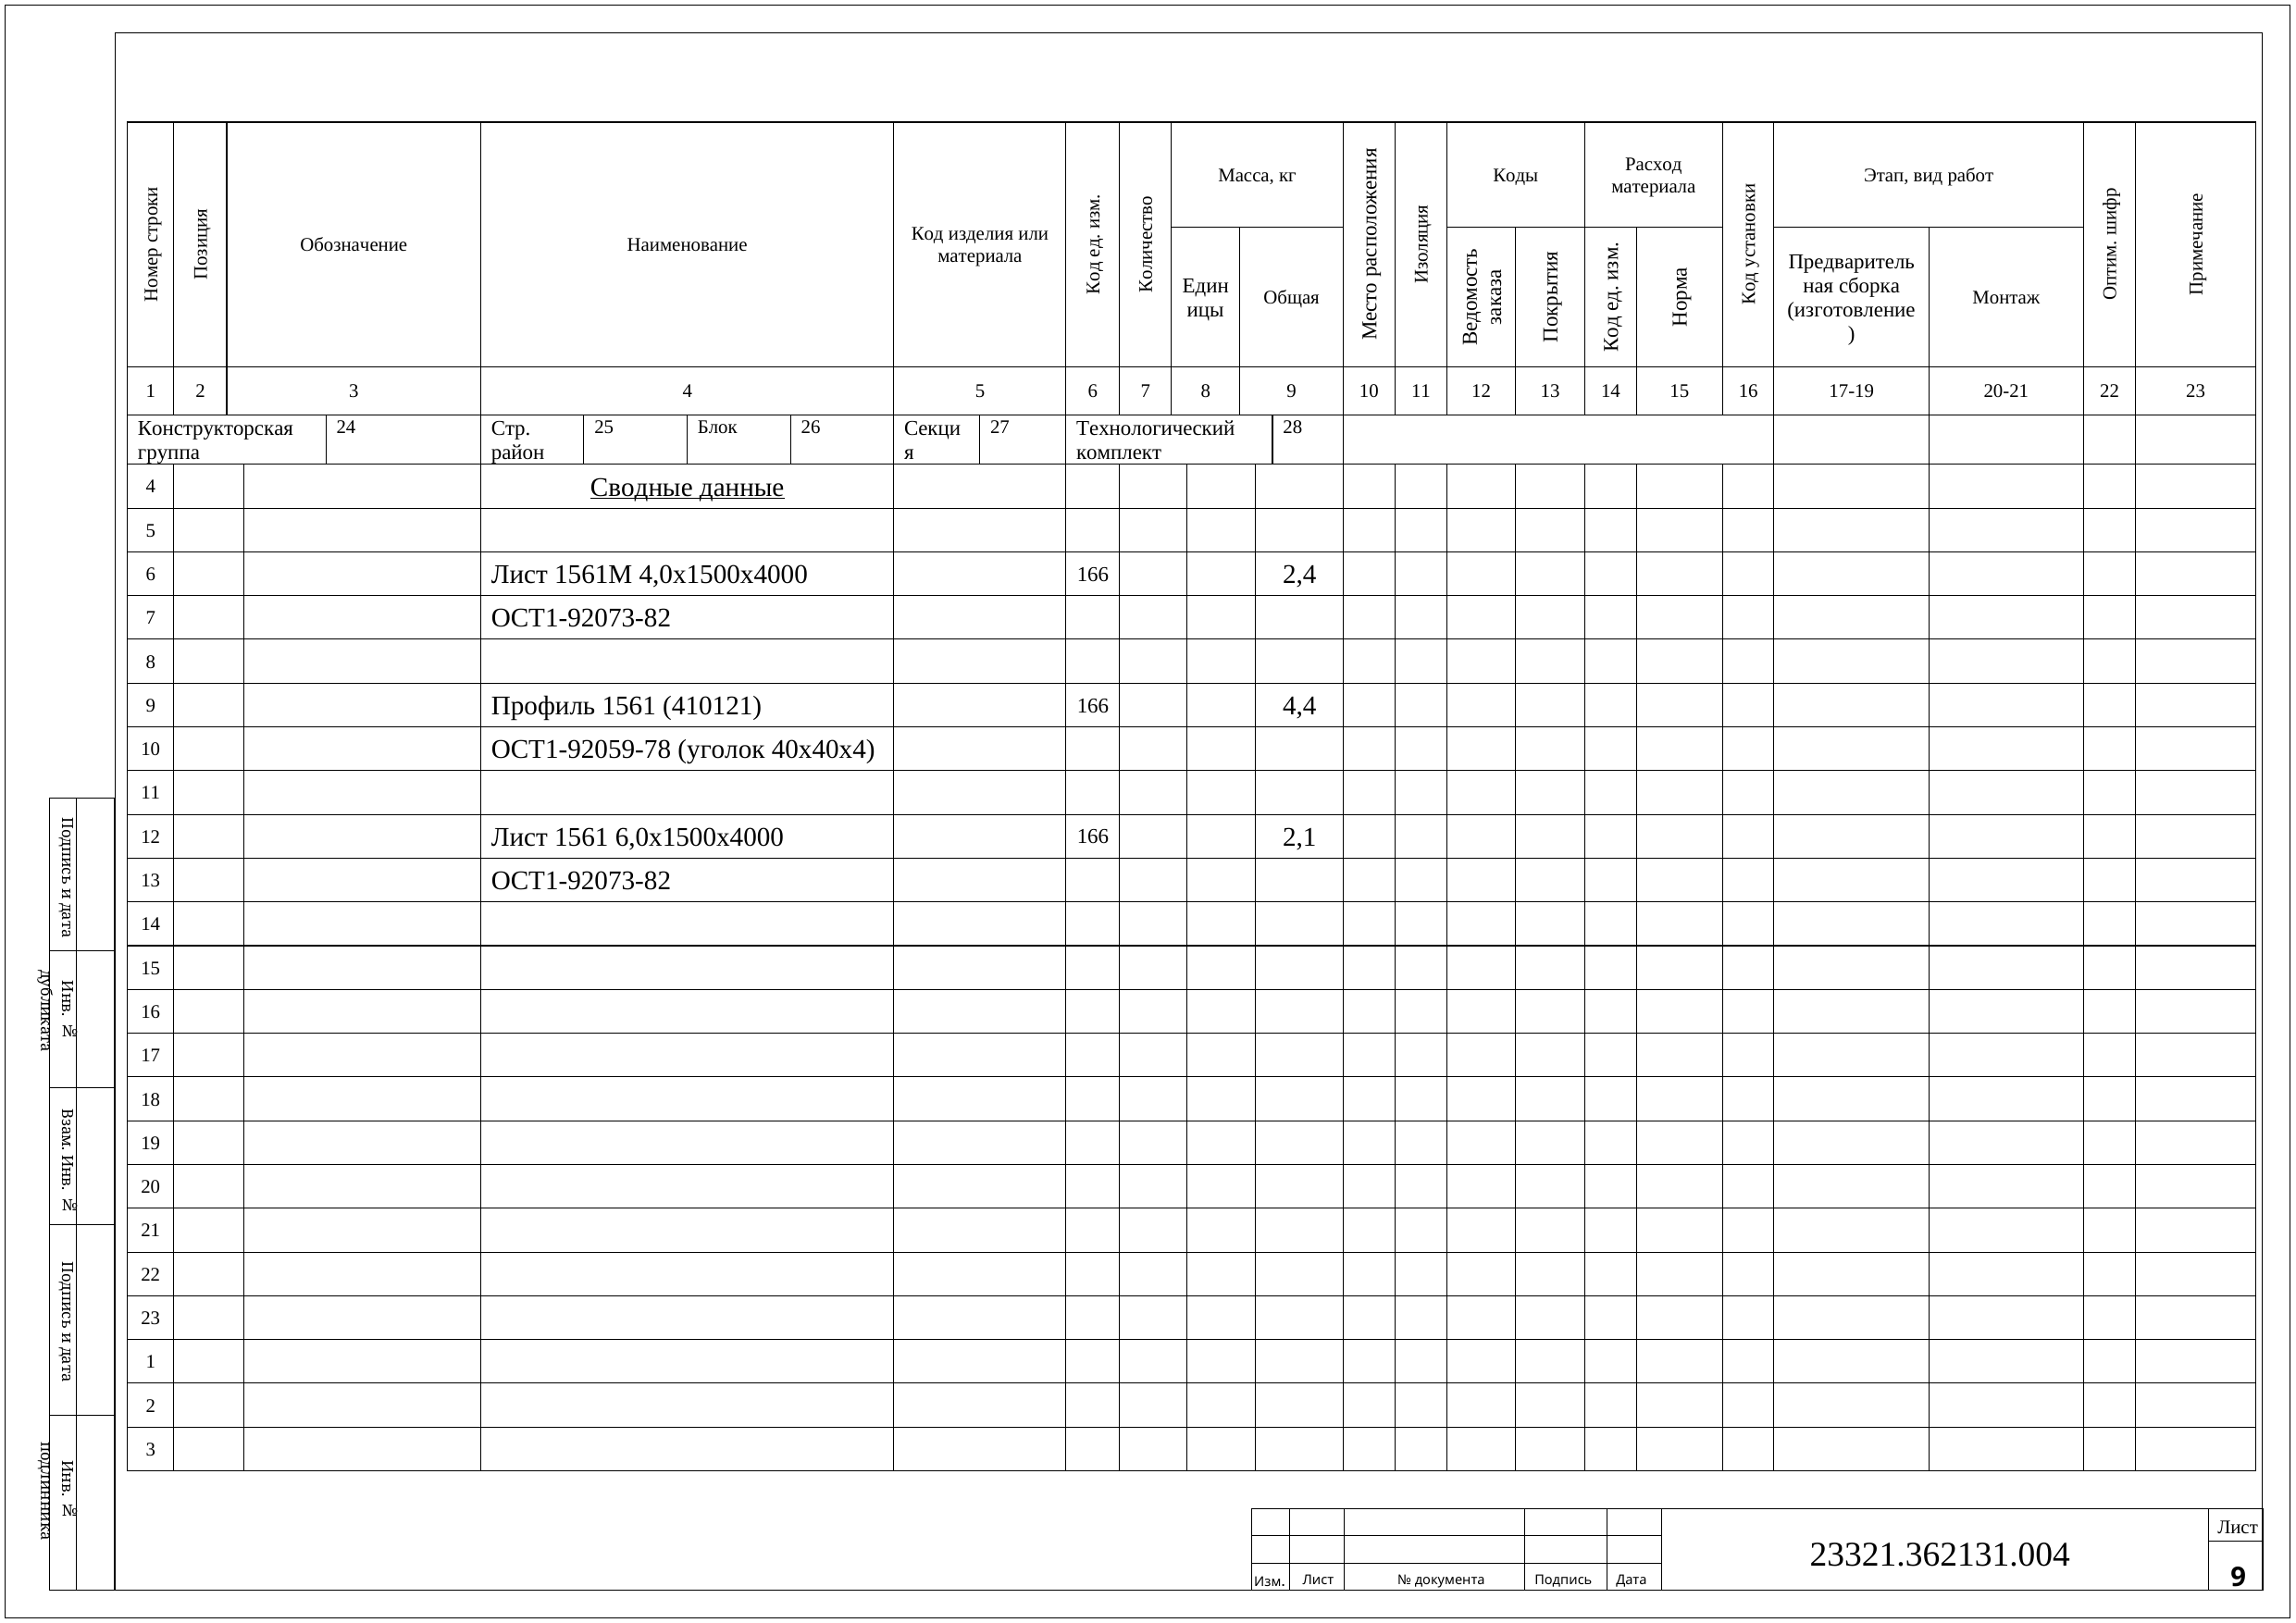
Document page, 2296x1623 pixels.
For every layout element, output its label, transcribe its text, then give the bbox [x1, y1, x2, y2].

table_cell [1774, 415, 1929, 464]
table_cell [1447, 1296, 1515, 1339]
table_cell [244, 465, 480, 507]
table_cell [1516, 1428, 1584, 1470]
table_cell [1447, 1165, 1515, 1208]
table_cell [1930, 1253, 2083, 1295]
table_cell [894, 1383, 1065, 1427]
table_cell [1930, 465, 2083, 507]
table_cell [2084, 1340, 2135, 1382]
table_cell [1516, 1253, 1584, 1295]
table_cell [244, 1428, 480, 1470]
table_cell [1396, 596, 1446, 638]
table_header Оптим. шифр [2084, 123, 2135, 366]
table_cell 24 [327, 415, 480, 464]
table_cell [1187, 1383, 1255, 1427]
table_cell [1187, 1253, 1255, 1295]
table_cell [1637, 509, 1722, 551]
table_cell Покрытия [1516, 228, 1584, 366]
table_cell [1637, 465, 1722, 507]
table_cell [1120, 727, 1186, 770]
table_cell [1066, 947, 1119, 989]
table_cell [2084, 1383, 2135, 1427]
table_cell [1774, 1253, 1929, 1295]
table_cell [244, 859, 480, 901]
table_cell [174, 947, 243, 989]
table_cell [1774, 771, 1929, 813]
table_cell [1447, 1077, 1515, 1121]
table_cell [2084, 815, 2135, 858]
table_cell 10 [1344, 367, 1395, 414]
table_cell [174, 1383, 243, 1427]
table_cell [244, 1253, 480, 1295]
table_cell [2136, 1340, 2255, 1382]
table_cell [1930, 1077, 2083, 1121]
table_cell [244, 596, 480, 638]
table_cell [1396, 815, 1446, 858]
table_cell 9 [1240, 367, 1343, 414]
table_cell 27 [980, 415, 1065, 464]
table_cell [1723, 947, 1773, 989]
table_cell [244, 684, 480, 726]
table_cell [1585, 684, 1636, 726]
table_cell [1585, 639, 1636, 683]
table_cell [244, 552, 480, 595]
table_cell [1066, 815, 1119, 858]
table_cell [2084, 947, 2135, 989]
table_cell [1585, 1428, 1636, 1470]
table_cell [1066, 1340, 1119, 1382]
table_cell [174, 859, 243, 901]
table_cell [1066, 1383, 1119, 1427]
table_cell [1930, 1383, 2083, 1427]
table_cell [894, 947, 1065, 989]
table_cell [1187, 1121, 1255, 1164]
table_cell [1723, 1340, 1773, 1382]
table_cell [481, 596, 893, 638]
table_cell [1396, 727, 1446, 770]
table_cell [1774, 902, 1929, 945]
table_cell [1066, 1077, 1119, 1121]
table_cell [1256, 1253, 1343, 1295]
table_cell 23 [2136, 367, 2255, 414]
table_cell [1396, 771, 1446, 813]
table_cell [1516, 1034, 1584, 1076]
table_header Позиция [174, 123, 226, 366]
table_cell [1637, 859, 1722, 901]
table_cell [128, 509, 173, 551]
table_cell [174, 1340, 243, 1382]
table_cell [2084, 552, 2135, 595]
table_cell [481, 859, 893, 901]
table_cell [2136, 415, 2255, 464]
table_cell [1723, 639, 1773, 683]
table_header Этап, вид работ [1774, 123, 2083, 227]
table_cell 16 [1723, 367, 1773, 414]
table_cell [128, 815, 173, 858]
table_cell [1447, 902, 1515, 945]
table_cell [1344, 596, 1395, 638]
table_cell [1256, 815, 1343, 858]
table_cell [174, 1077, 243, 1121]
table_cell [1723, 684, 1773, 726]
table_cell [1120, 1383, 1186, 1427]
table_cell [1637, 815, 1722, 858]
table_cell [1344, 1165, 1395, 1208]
table_cell 25 [584, 415, 687, 464]
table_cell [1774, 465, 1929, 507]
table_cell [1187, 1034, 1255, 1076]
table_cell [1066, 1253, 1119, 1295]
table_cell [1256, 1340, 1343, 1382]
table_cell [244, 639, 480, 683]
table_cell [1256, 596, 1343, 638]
table_header Место расположения [1344, 123, 1395, 366]
table_cell Код ед. изм. [1585, 228, 1636, 366]
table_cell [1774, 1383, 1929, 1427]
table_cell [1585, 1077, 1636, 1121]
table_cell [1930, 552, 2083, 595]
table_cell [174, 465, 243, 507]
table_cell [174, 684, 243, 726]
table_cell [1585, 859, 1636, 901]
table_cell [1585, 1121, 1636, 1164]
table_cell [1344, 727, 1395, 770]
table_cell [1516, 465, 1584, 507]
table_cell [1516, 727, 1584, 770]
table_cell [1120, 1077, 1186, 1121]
table_header Количество [1120, 123, 1171, 366]
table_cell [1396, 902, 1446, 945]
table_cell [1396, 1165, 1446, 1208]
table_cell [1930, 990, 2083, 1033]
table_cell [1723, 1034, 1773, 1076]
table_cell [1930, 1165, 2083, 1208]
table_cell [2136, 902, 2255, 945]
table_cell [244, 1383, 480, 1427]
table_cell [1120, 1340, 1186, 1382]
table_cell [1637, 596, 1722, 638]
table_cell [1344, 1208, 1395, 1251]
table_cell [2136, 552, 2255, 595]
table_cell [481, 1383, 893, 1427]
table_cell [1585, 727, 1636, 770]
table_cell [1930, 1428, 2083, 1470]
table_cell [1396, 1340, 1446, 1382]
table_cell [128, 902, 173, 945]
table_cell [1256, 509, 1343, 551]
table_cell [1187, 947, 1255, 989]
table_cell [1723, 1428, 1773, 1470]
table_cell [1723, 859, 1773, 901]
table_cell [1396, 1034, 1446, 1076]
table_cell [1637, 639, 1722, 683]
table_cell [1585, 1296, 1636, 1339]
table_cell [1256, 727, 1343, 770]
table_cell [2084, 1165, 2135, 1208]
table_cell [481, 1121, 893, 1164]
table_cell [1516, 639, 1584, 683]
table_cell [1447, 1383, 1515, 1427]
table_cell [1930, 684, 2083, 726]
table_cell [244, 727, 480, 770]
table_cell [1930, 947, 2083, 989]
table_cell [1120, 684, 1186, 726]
table_cell 8 [1172, 367, 1239, 414]
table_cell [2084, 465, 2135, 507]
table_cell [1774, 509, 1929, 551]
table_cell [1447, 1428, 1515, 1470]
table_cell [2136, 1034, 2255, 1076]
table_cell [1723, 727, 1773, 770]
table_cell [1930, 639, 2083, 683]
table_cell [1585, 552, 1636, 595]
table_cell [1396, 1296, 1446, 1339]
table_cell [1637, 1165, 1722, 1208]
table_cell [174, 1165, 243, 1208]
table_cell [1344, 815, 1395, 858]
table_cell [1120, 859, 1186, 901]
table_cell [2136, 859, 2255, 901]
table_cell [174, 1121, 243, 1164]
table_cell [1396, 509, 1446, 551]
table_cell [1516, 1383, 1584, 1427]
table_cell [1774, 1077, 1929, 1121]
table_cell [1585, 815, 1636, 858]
table_cell Секция [894, 415, 979, 464]
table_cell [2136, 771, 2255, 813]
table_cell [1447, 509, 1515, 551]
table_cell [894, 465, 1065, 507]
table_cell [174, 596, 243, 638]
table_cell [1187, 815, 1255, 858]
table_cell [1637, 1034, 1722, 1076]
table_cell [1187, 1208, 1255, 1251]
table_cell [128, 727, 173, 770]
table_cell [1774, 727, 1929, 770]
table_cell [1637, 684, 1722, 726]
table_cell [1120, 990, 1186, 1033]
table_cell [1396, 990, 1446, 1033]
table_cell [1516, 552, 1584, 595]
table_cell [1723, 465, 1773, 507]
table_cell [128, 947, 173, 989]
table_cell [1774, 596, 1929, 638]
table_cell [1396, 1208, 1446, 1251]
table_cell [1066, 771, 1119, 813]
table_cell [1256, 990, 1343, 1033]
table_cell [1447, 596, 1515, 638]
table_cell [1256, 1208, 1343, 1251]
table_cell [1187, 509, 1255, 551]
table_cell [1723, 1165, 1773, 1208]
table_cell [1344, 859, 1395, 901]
table_cell [1930, 415, 2083, 464]
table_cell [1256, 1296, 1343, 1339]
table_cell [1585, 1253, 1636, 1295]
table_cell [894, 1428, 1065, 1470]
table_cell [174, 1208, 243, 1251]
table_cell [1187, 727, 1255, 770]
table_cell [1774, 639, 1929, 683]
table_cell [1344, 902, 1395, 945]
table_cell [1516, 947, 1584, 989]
table_cell 14 [1585, 367, 1636, 414]
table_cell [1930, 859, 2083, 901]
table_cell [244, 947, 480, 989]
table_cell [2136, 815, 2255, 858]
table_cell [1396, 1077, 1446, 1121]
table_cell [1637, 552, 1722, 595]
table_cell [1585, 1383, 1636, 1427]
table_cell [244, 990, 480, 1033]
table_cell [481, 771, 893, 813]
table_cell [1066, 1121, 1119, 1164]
table_cell 13 [1516, 367, 1584, 414]
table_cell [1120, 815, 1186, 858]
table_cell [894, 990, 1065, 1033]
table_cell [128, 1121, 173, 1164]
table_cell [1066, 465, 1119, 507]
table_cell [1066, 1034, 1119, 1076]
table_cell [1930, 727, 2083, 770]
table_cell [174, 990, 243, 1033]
table_cell 26 [791, 415, 893, 464]
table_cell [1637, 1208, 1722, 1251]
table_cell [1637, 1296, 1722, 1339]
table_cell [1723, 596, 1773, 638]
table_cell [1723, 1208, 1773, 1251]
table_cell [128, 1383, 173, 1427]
table_cell Стр. район [481, 415, 583, 464]
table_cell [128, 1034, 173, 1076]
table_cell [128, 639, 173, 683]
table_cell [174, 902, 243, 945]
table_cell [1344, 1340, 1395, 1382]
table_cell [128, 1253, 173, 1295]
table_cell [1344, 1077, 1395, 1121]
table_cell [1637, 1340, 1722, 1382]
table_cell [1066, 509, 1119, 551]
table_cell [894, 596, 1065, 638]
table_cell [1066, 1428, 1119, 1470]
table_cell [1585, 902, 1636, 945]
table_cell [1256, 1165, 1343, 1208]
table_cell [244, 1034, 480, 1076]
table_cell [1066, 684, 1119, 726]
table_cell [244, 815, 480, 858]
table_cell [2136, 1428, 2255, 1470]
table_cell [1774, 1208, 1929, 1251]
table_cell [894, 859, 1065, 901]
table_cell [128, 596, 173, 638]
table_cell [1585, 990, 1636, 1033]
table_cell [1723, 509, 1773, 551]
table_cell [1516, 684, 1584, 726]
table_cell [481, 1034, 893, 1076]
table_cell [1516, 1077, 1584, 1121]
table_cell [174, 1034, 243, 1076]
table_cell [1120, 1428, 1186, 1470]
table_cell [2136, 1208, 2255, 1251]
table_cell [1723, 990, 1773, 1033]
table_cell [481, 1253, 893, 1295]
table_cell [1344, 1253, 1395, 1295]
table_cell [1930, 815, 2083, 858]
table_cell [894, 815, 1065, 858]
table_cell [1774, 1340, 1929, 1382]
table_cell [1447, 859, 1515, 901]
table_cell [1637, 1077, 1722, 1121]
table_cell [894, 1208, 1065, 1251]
table_cell 7 [1120, 367, 1171, 414]
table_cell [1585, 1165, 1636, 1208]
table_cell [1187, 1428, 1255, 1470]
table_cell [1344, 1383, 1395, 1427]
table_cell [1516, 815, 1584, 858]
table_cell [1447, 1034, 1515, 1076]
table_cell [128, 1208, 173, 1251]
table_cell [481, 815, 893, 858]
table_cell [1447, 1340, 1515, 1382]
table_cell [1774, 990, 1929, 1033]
table_header Обозначение [228, 123, 480, 366]
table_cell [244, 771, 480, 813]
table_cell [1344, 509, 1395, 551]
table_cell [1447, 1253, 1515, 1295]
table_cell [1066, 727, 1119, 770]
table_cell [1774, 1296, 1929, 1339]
table_cell 6 [1066, 367, 1119, 414]
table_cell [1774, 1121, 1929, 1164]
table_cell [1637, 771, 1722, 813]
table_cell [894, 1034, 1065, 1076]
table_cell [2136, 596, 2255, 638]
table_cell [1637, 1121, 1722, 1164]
table_header Примечание [2136, 123, 2255, 366]
table_cell Блок [688, 415, 790, 464]
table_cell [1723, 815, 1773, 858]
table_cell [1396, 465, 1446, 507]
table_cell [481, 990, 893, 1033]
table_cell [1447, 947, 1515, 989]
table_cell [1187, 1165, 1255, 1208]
table_cell 17-19 [1774, 367, 1929, 414]
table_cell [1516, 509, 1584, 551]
table_header Расход материала [1585, 123, 1722, 227]
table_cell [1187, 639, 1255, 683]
table_cell Технологический комплект [1066, 415, 1272, 464]
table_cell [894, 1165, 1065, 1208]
table_cell Монтаж [1930, 228, 2083, 366]
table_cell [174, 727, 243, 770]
table_header Номер строки [128, 123, 173, 366]
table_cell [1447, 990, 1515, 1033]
table_cell 22 [2084, 367, 2135, 414]
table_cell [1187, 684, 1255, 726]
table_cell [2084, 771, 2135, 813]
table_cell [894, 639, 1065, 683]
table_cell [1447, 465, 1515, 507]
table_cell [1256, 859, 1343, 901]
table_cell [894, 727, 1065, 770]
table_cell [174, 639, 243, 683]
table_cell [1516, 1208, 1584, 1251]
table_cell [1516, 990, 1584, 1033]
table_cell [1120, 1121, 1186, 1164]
table_cell Ведомость заказа [1447, 228, 1515, 366]
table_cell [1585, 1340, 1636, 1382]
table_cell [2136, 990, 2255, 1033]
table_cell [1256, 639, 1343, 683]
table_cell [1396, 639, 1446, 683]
table_cell 15 [1637, 367, 1722, 414]
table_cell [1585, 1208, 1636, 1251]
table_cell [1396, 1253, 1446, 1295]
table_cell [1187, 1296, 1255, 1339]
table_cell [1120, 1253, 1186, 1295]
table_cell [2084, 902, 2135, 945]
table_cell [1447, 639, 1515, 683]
table_cell 3 [228, 367, 480, 414]
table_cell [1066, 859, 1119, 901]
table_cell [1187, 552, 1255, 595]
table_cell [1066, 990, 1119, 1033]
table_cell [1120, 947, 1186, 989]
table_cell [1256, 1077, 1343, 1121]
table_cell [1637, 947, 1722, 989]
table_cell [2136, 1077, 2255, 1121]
table_cell 11 [1396, 367, 1446, 414]
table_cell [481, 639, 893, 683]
table_cell 28 [1273, 415, 1343, 464]
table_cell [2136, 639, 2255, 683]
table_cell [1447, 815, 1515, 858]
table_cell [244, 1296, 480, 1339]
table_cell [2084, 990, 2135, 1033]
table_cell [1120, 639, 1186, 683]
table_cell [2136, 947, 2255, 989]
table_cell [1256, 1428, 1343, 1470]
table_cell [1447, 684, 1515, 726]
table_cell [1344, 415, 1773, 464]
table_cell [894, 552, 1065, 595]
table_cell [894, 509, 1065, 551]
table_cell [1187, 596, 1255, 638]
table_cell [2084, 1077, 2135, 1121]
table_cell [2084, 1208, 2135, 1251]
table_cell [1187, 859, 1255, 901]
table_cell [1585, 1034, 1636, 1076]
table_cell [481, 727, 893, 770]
table_header Коды [1447, 123, 1584, 227]
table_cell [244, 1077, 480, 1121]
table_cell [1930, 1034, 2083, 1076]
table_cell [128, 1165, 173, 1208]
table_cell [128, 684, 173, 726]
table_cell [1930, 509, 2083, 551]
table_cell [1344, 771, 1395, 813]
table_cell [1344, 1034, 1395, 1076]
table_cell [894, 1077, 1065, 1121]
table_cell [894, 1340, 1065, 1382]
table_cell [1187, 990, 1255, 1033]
table_cell 4 [481, 367, 893, 414]
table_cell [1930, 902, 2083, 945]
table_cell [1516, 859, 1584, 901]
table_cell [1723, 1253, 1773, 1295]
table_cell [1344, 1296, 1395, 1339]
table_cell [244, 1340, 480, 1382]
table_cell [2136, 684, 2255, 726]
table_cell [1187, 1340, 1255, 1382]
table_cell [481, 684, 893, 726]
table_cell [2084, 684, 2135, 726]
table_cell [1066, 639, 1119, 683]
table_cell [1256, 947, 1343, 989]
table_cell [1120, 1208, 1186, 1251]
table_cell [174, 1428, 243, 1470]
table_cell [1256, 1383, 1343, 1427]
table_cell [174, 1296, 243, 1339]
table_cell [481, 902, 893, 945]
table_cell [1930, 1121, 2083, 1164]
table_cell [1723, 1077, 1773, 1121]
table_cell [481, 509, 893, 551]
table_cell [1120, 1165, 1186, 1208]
table_cell Единицы [1172, 228, 1239, 366]
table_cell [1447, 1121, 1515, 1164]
table_header Изоляция [1396, 123, 1446, 366]
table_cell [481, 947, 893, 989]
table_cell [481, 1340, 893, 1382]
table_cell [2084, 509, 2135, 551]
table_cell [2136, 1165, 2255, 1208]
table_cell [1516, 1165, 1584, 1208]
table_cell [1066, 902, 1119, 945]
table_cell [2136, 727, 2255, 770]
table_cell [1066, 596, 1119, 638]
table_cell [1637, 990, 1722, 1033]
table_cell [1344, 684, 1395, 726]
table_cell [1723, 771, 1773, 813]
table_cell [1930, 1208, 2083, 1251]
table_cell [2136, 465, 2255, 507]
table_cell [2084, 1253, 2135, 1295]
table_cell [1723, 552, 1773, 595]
table_header Код установки [1723, 123, 1773, 366]
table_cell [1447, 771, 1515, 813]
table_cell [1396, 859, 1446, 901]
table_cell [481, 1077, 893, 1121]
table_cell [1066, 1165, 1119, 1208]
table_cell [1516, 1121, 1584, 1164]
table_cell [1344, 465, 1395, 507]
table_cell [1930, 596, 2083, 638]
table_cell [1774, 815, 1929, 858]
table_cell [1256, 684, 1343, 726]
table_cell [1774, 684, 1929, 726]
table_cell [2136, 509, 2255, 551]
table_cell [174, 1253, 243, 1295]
table_cell 12 [1447, 367, 1515, 414]
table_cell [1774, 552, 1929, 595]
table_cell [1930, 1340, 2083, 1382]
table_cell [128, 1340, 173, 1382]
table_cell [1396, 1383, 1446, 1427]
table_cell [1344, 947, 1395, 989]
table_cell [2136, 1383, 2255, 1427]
table_header Масса, кг [1172, 123, 1343, 227]
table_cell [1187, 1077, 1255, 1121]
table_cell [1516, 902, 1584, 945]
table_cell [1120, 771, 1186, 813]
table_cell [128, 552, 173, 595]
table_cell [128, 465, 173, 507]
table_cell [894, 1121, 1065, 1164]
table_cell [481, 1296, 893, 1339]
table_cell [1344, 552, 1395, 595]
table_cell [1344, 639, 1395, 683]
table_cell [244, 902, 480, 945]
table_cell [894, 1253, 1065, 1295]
table_cell 2 [174, 367, 226, 414]
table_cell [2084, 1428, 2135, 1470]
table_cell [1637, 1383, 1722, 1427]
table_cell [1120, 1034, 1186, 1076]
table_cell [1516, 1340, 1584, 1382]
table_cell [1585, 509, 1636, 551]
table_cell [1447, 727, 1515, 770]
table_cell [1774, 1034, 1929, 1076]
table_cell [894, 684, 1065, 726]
table_cell 1 [128, 367, 173, 414]
table_header Код ед. изм. [1066, 123, 1119, 366]
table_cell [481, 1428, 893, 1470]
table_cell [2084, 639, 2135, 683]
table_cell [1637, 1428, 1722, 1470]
table_cell Норма [1637, 228, 1722, 366]
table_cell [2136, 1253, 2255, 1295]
table_cell 20-21 [1930, 367, 2083, 414]
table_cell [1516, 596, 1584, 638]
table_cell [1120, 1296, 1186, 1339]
table_cell Конструкторская группа [128, 415, 326, 464]
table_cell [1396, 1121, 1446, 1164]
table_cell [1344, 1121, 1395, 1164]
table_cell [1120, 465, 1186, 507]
table_cell [2084, 415, 2135, 464]
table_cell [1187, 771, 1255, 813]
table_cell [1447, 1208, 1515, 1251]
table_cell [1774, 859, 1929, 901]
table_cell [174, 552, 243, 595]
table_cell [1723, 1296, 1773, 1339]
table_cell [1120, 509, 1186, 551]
table_cell 5 [894, 367, 1065, 414]
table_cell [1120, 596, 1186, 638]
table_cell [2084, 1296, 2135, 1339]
table_header Код изделия или материала [894, 123, 1065, 366]
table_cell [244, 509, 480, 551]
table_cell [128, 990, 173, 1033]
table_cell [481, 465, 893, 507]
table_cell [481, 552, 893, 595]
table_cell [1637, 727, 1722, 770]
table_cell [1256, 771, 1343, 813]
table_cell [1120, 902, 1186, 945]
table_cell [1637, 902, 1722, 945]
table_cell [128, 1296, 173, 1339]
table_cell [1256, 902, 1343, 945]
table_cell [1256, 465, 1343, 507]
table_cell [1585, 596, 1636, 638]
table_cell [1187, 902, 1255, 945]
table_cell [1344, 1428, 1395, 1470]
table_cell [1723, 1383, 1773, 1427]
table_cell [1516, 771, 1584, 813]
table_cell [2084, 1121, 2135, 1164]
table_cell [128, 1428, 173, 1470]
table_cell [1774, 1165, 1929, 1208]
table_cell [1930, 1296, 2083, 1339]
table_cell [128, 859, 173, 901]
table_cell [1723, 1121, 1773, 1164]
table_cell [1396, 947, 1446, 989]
table_cell Общая [1240, 228, 1343, 366]
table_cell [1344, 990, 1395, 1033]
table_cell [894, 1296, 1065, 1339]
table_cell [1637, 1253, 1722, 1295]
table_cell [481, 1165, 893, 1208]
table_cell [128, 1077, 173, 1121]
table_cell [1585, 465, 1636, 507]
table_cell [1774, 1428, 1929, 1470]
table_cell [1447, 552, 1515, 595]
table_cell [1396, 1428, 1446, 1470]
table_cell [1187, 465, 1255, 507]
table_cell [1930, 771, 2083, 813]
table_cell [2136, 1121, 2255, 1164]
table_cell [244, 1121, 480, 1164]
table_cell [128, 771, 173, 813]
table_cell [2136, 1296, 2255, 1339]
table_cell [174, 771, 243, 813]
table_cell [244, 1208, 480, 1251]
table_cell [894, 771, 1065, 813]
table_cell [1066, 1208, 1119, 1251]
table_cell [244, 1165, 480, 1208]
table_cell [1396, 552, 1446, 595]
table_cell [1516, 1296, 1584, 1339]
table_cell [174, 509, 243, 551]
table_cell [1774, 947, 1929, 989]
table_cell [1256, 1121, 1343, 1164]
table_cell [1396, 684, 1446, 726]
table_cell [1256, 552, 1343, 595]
table_header Наименование [481, 123, 893, 366]
table_cell Предварительная сборка (изготовление) [1774, 228, 1929, 366]
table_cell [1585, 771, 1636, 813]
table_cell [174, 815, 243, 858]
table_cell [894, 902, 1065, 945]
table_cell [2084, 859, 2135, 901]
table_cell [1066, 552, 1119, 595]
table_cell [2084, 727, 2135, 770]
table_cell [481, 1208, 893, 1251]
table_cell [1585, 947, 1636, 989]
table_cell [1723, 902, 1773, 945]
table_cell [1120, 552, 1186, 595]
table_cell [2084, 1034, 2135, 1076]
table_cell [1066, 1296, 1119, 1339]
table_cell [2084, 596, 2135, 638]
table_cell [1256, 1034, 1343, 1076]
